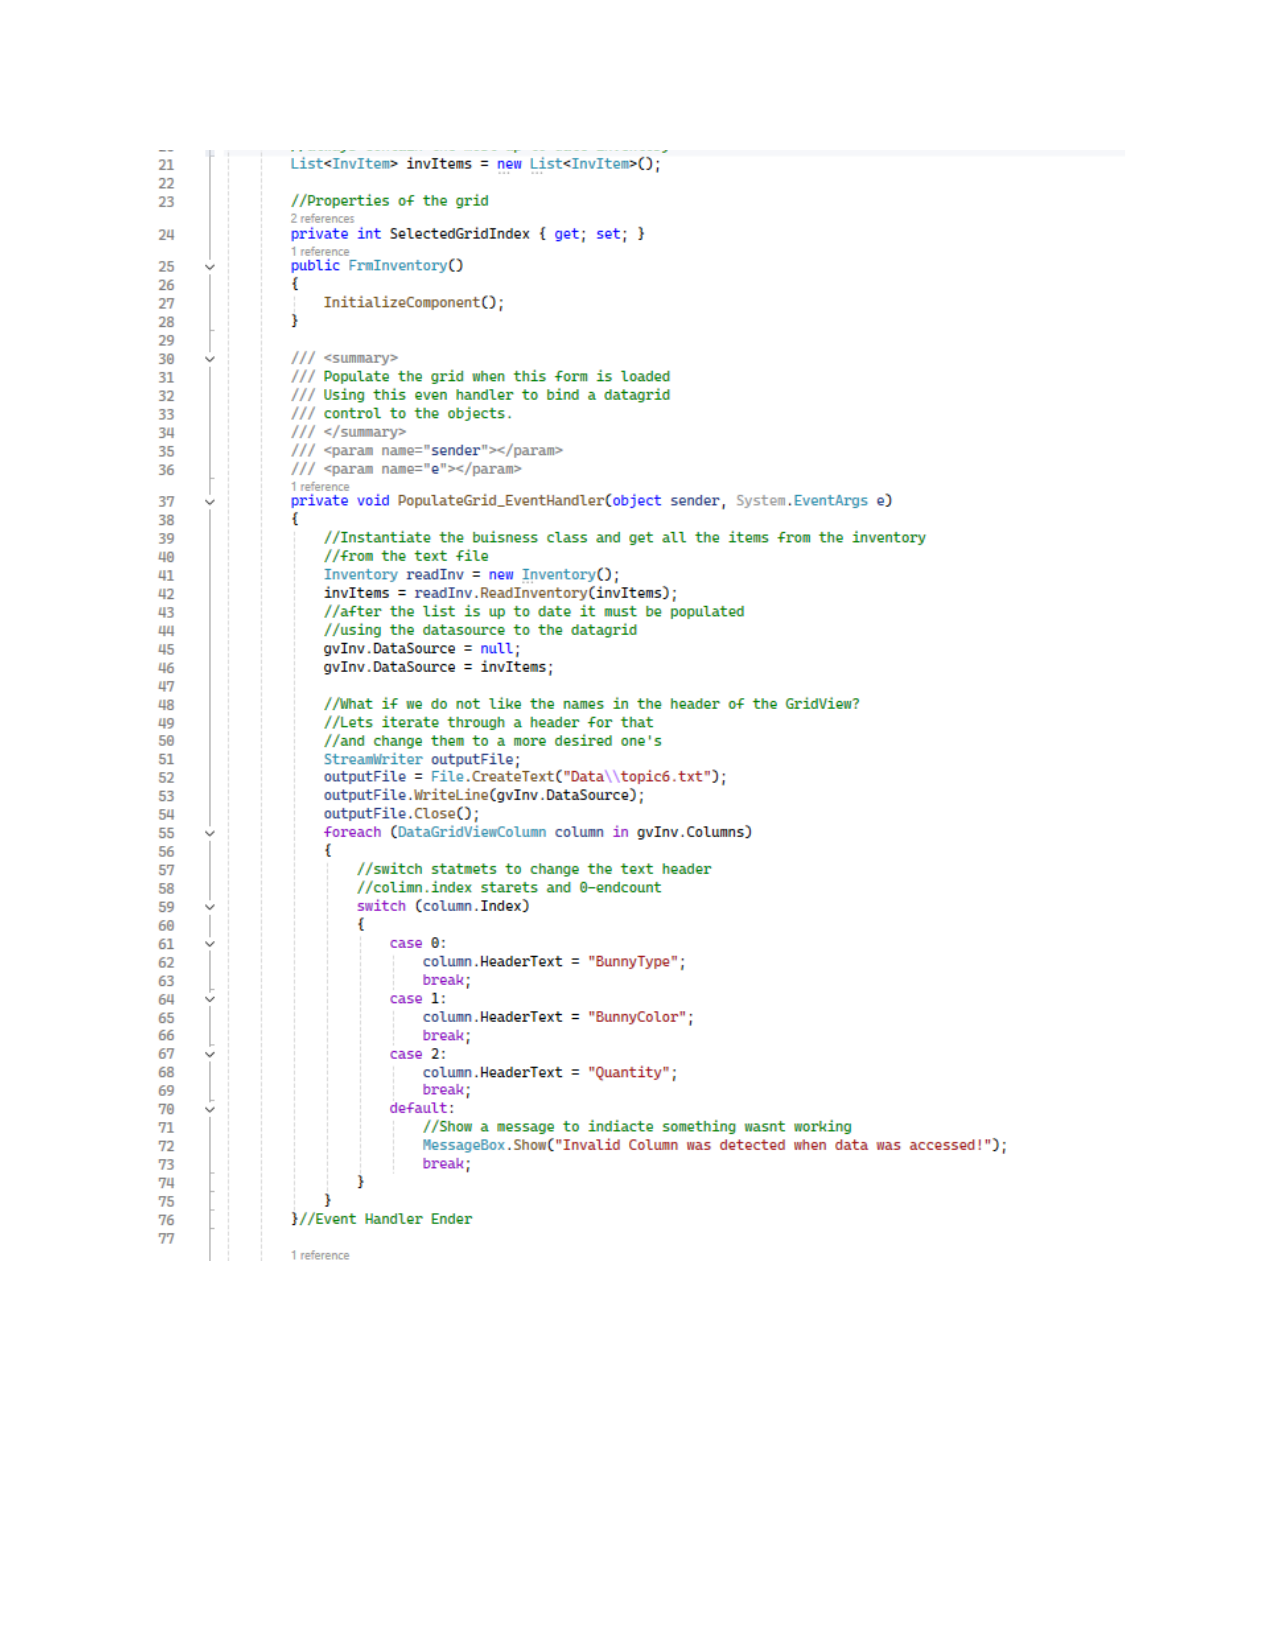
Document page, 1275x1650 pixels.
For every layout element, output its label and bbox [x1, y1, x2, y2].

picture [150, 150, 1125, 1261]
